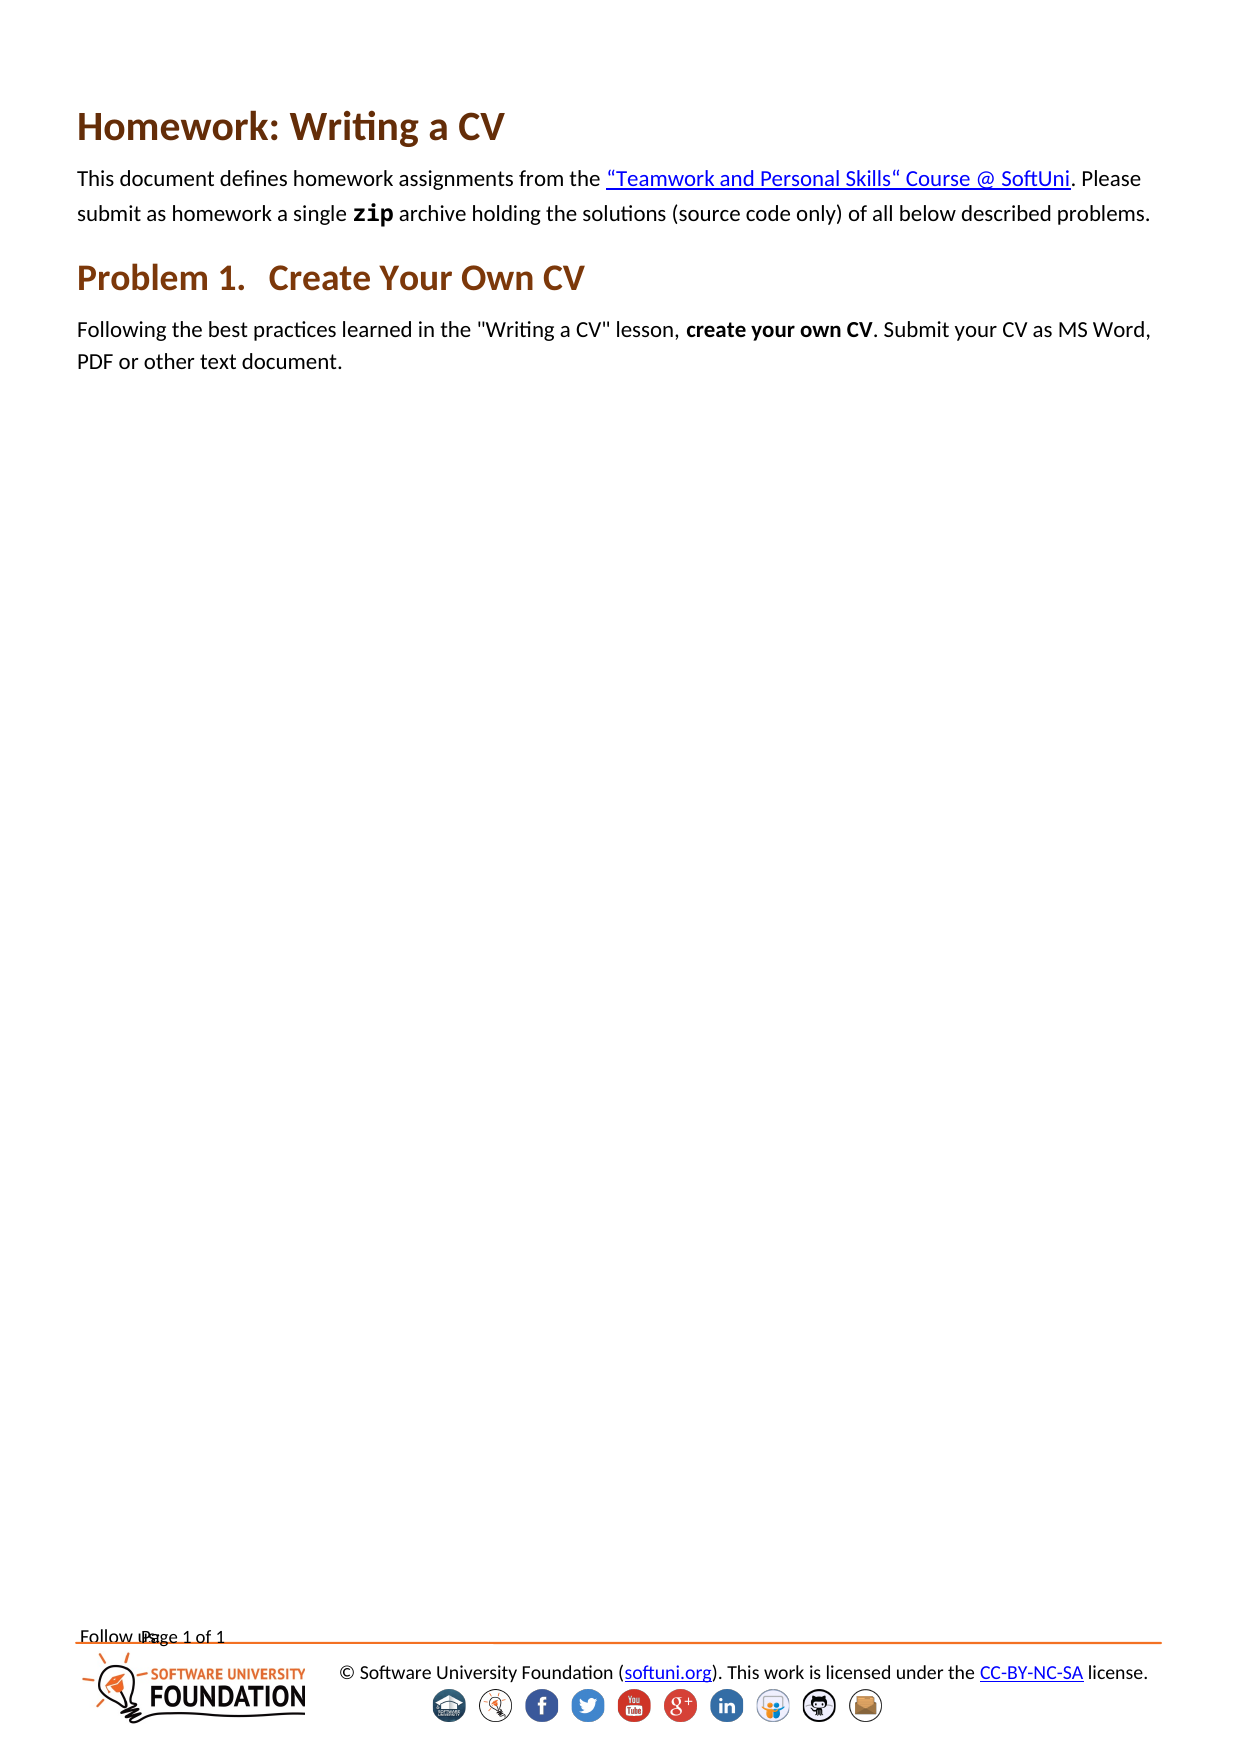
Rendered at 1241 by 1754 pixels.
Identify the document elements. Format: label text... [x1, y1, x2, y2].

picture [756, 1689, 790, 1722]
picture [849, 1689, 882, 1722]
picture [802, 1689, 836, 1722]
picture [432, 1689, 466, 1722]
text Following the best practices learned in the "Writing a CV" lesson, create your own CV. Submit your CV as MS Word, PDF or other text document. [77, 315, 1163, 375]
picture [479, 1689, 512, 1722]
subtitle Homework: Writing a CV [77, 99, 1163, 150]
picture [571, 1689, 605, 1722]
picture [664, 1689, 697, 1722]
subtitle Create Your Own CV [77, 254, 1163, 299]
picture [617, 1689, 651, 1722]
text This document defines homework assignments from the “Teamwork and Personal Skills“ Course @ SoftUni. Please submit as homework a single zip archive holding the solutions (source code only) of all below described problems. [77, 164, 1163, 228]
picture [525, 1689, 559, 1722]
picture [81, 1651, 305, 1724]
picture [710, 1689, 744, 1722]
